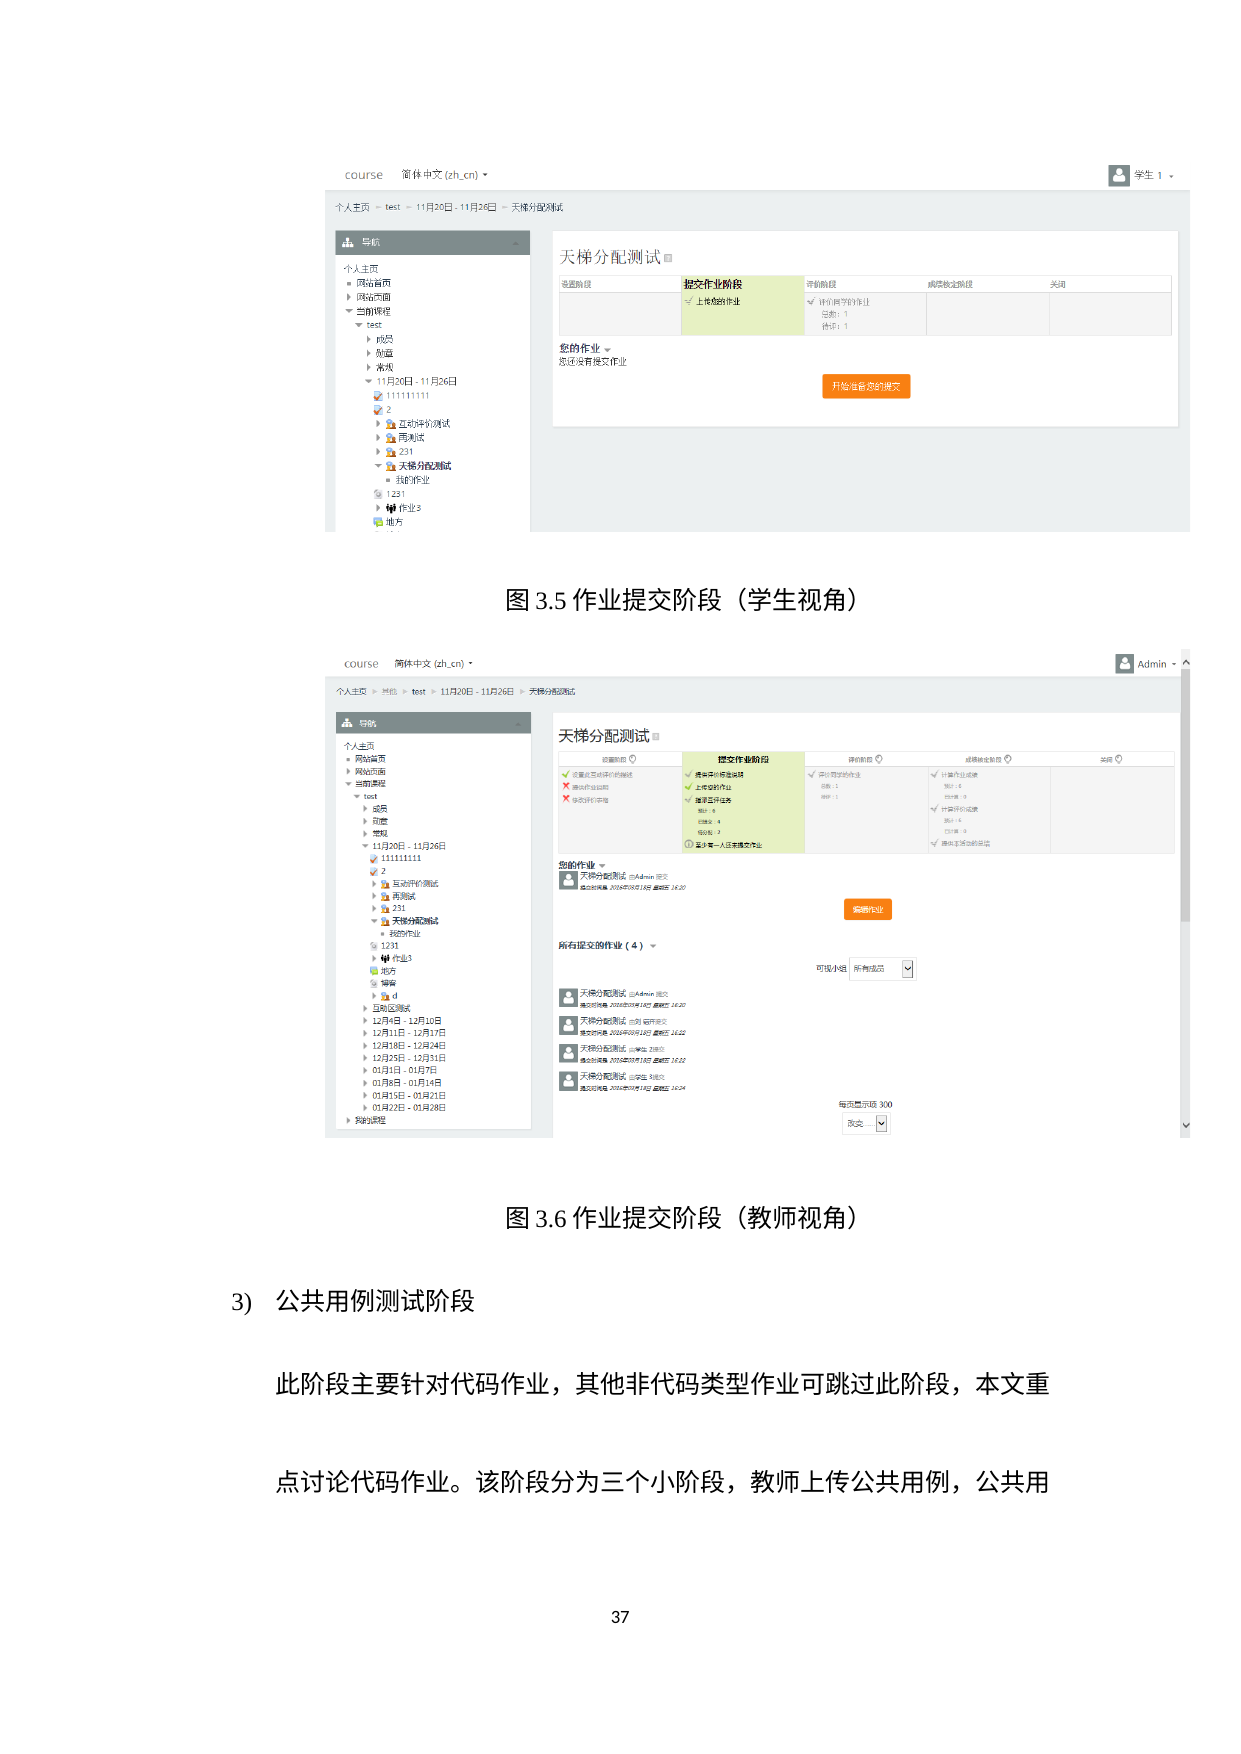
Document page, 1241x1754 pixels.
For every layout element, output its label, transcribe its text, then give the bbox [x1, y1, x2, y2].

list 图3.5 作业提交阶段（学生视角） [275, 566, 1053, 631]
picture [325, 162, 1191, 532]
picture [325, 649, 1191, 1138]
list 图3.6 作业提交阶段（教师视角） [275, 1184, 1053, 1249]
list 公共用例测试阶段 [231, 1267, 1053, 1332]
